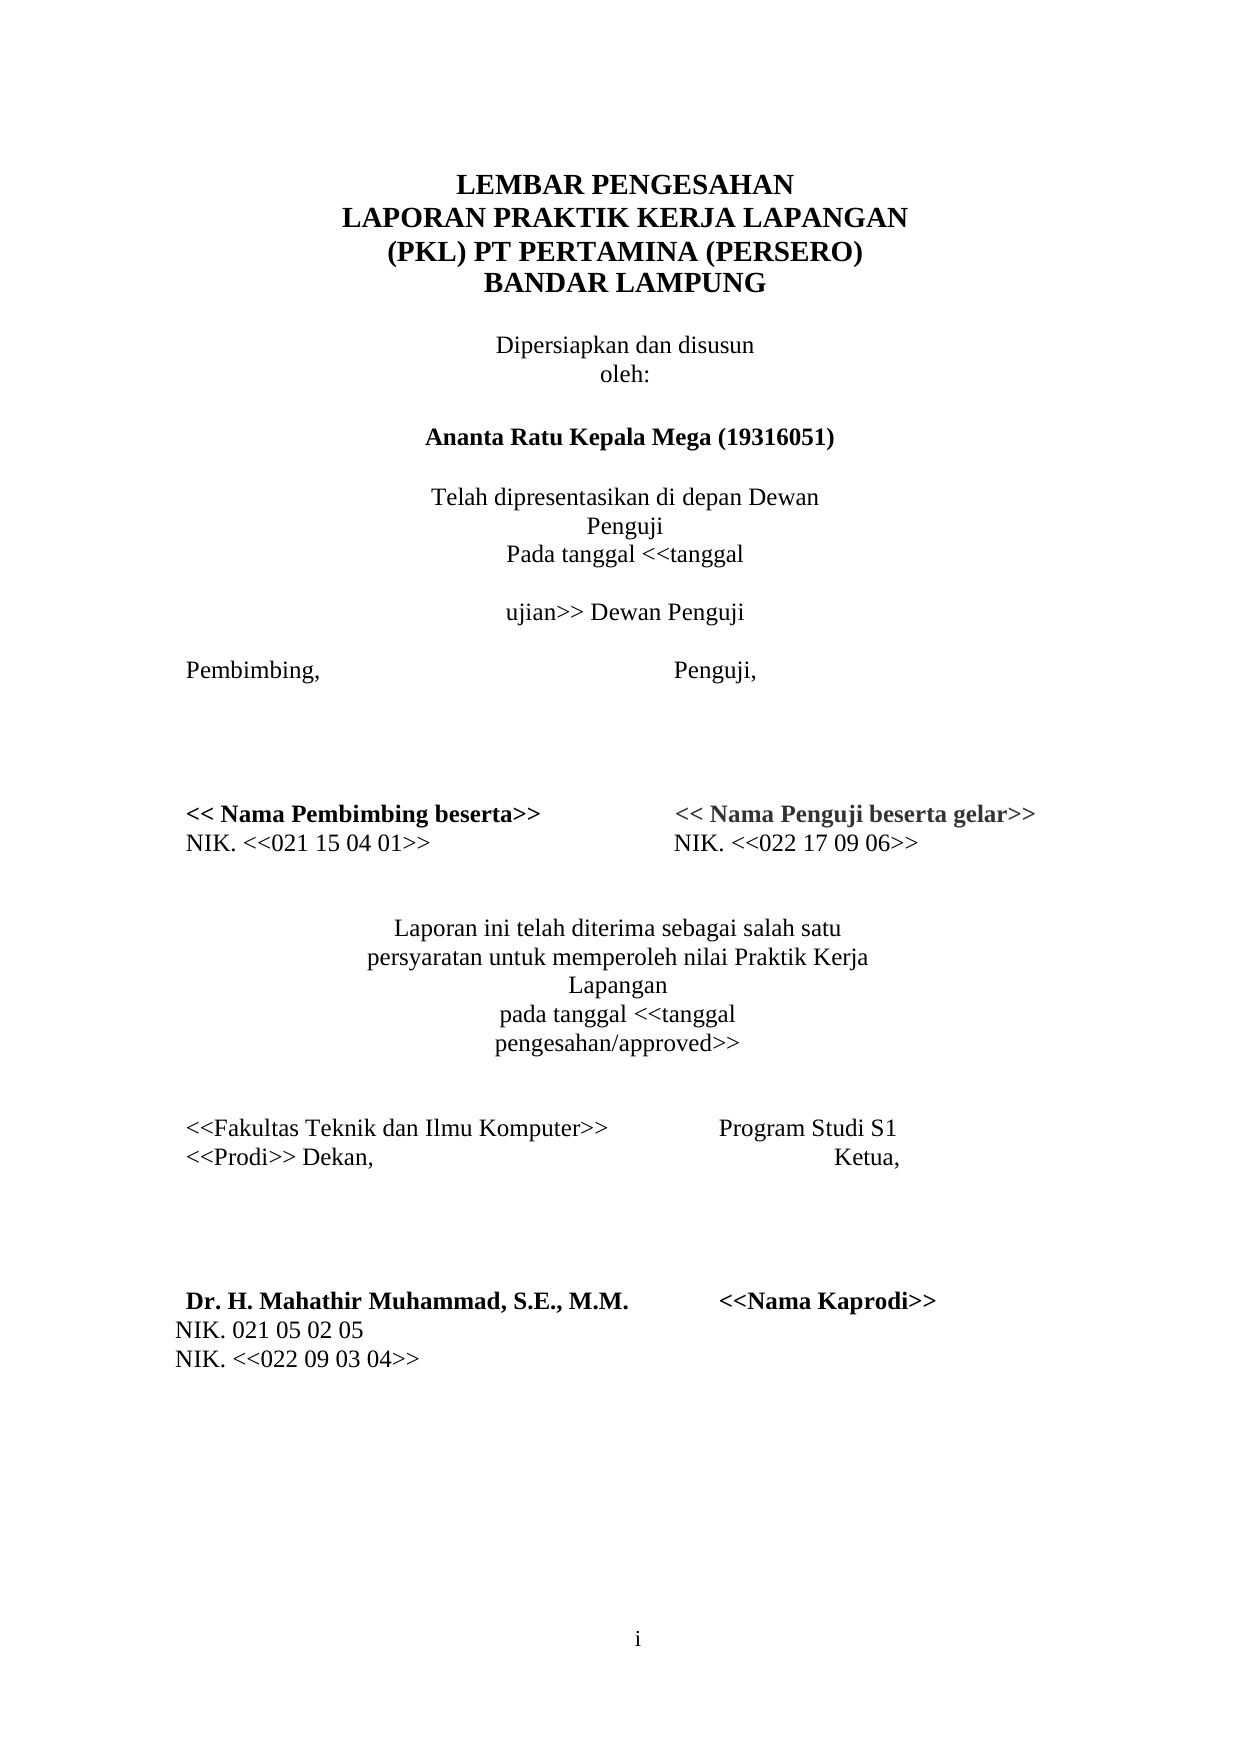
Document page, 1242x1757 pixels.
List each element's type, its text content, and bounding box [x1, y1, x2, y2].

text Dipersiapkan dan disusun oleh: [467, 330, 782, 388]
text LEMBAR PENGESAHAN [455, 167, 794, 201]
text Pada tanggal <<tanggal ujian>> Dewan Penguji [466, 539, 784, 626]
text NIK. <<021 15 04 01>> NIK. <<022 17 09 06>> [186, 828, 1067, 856]
text Laporan ini telah diterima sebagai salah satu persyaratan untuk memperoleh nilai Praktik Kerja Lapangan [336, 913, 899, 999]
text pada tanggal <<tanggal pengesahan/approved>> [374, 999, 861, 1057]
text NIK. 021 05 02 05 NIK. <<022 09 03 04>> [175, 1315, 650, 1373]
text <<Fakultas Teknik dan Ilmu Komputer>> Program Studi S1 <<Prodi>> Dekan, Ketua, [186, 1113, 1008, 1171]
text BANDAR LAMPUNG [483, 268, 767, 299]
text Ananta Ratu Kepala Mega (19316051) [353, 422, 906, 450]
text Dr. H. Mahathir Muhammad, S.E., M.M. <<Nama Kaprodi>> [186, 1286, 1067, 1315]
text Pembimbing, Penguji, [186, 656, 1067, 684]
text LAPORAN PRAKTIK KERJA LAPANGAN (PKL) PT PERTAMINA (PERSERO) [299, 201, 950, 268]
text << Nama Pembimbing beserta>> << Nama Penguji beserta gelar>> [186, 799, 1067, 828]
text Telah dipresentasikan di depan Dewan Penguji [389, 482, 860, 539]
